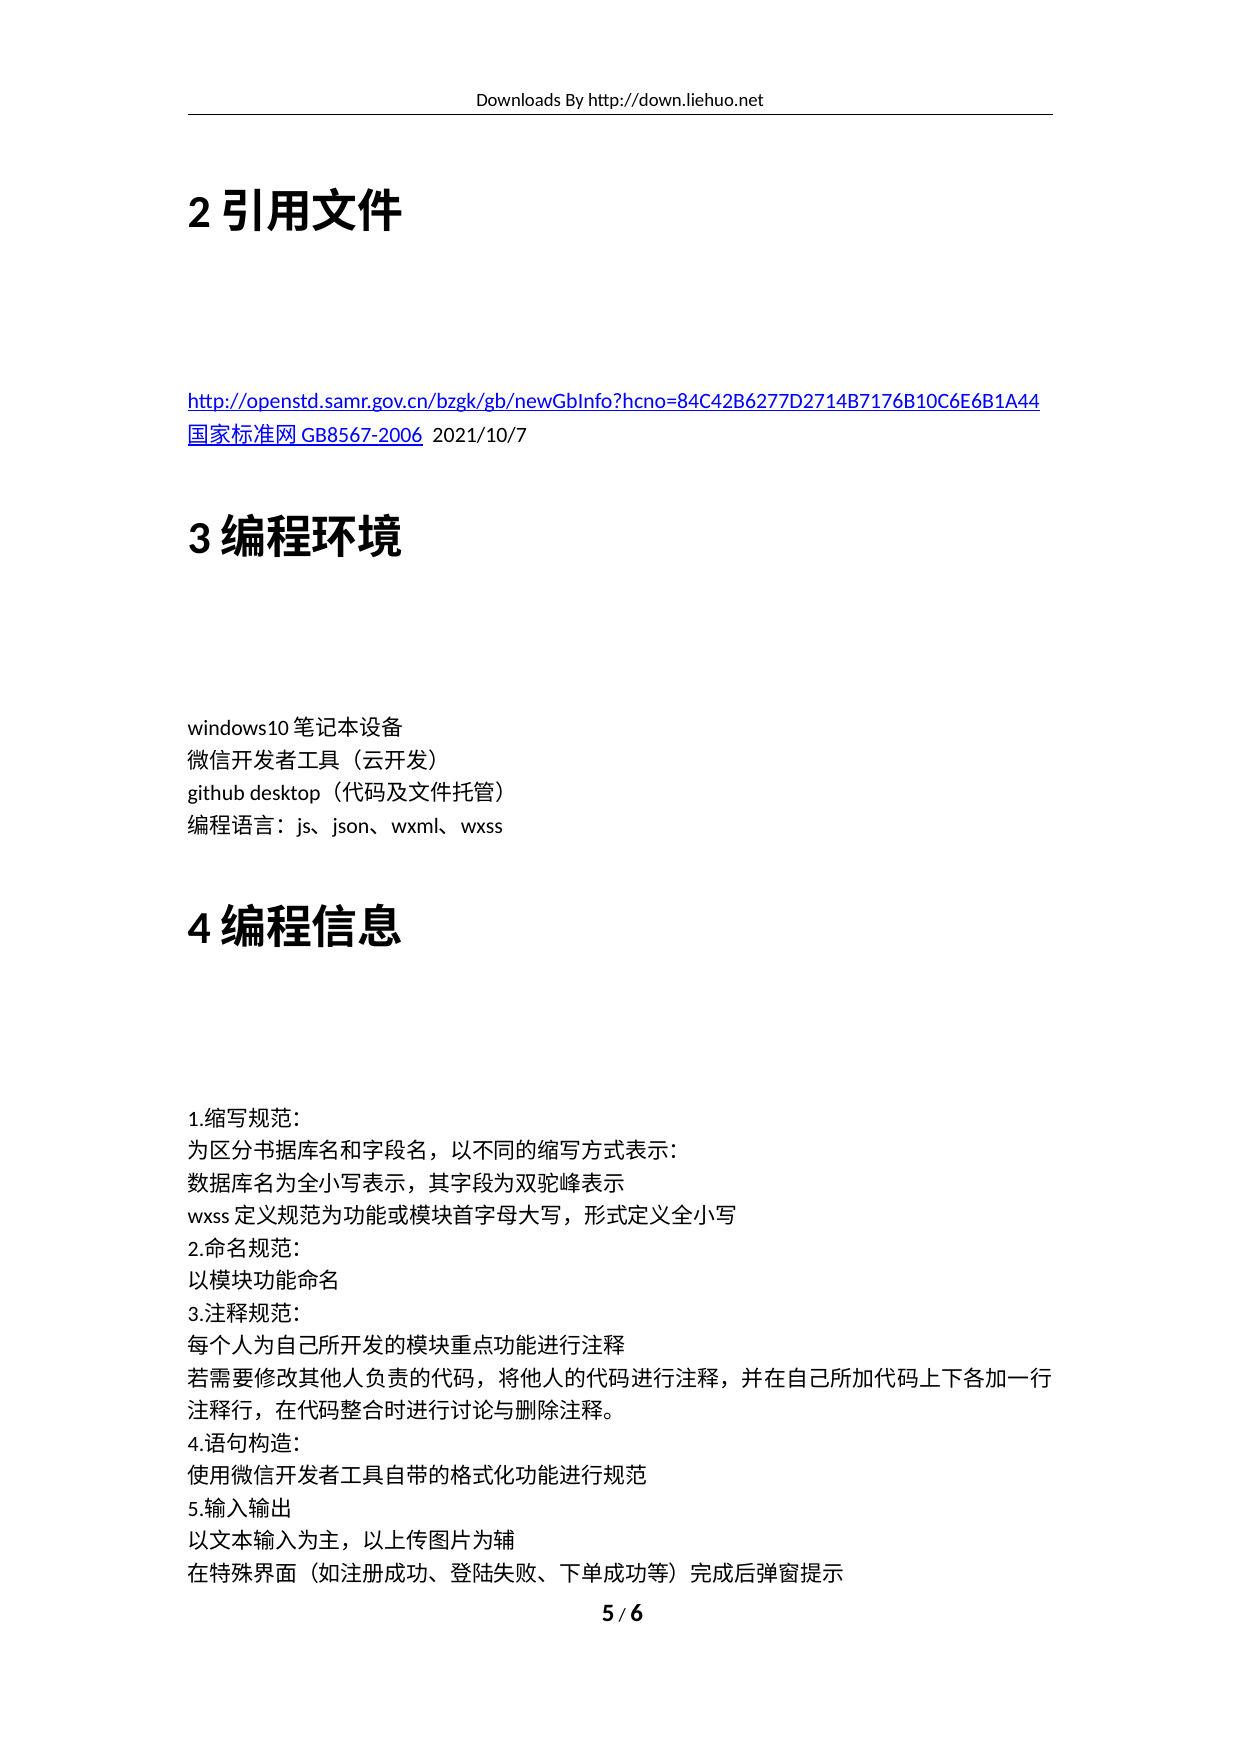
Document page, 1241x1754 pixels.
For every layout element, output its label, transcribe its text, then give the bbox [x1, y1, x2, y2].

text 3.注释规范： [187, 1296, 1053, 1328]
text 5.输入输出 [187, 1491, 1053, 1523]
text 在特殊界面（如注册成功、登陆失败、下单成功等）完成后弹窗提示 [187, 1556, 1053, 1588]
subtitle 4编程信息 [187, 875, 1053, 973]
text 每个人为自己所开发的模块重点功能进行注释 [187, 1328, 1053, 1361]
text 数据库名为全小写表示，其字段为双驼峰表示 [187, 1166, 1053, 1198]
text 4.语句构造： [187, 1426, 1053, 1458]
subtitle 2引用文件 [187, 158, 1053, 256]
text windows10笔记本设备 [187, 710, 1053, 742]
text 以文本输入为主，以上传图片为辅 [187, 1523, 1053, 1556]
text 1.缩写规范： [187, 1101, 1053, 1133]
text github desktop（代码及文件托管） [187, 775, 1053, 807]
text 若需要修改其他人负责的代码，将他人的代码进行注释，并在自己所加代码上下各加一行注释行，在代码整合时进行讨论与删除注释。 [187, 1361, 1053, 1426]
text 2.命名规范： [187, 1231, 1053, 1263]
text 编程语言：js、json、wxml、wxss [187, 807, 1053, 840]
text http://openstd.samr.gov.cn/bzgk/gb/newGbInfo?hcno=84C42B6277D2714B7176B10C6E6B1A44国家标准网GB8567-2006 2021/10/7 [187, 384, 1053, 449]
text wxss定义规范为功能或模块首字母大写，形式定义全小写 [187, 1198, 1053, 1231]
text 使用微信开发者工具自带的格式化功能进行规范 [187, 1458, 1053, 1491]
text 为区分书据库名和字段名，以不同的缩写方式表示： [187, 1133, 1053, 1166]
text 以模块功能命名 [187, 1263, 1053, 1296]
text 微信开发者工具（云开发） [187, 742, 1053, 775]
subtitle 3编程环境 [187, 484, 1053, 582]
